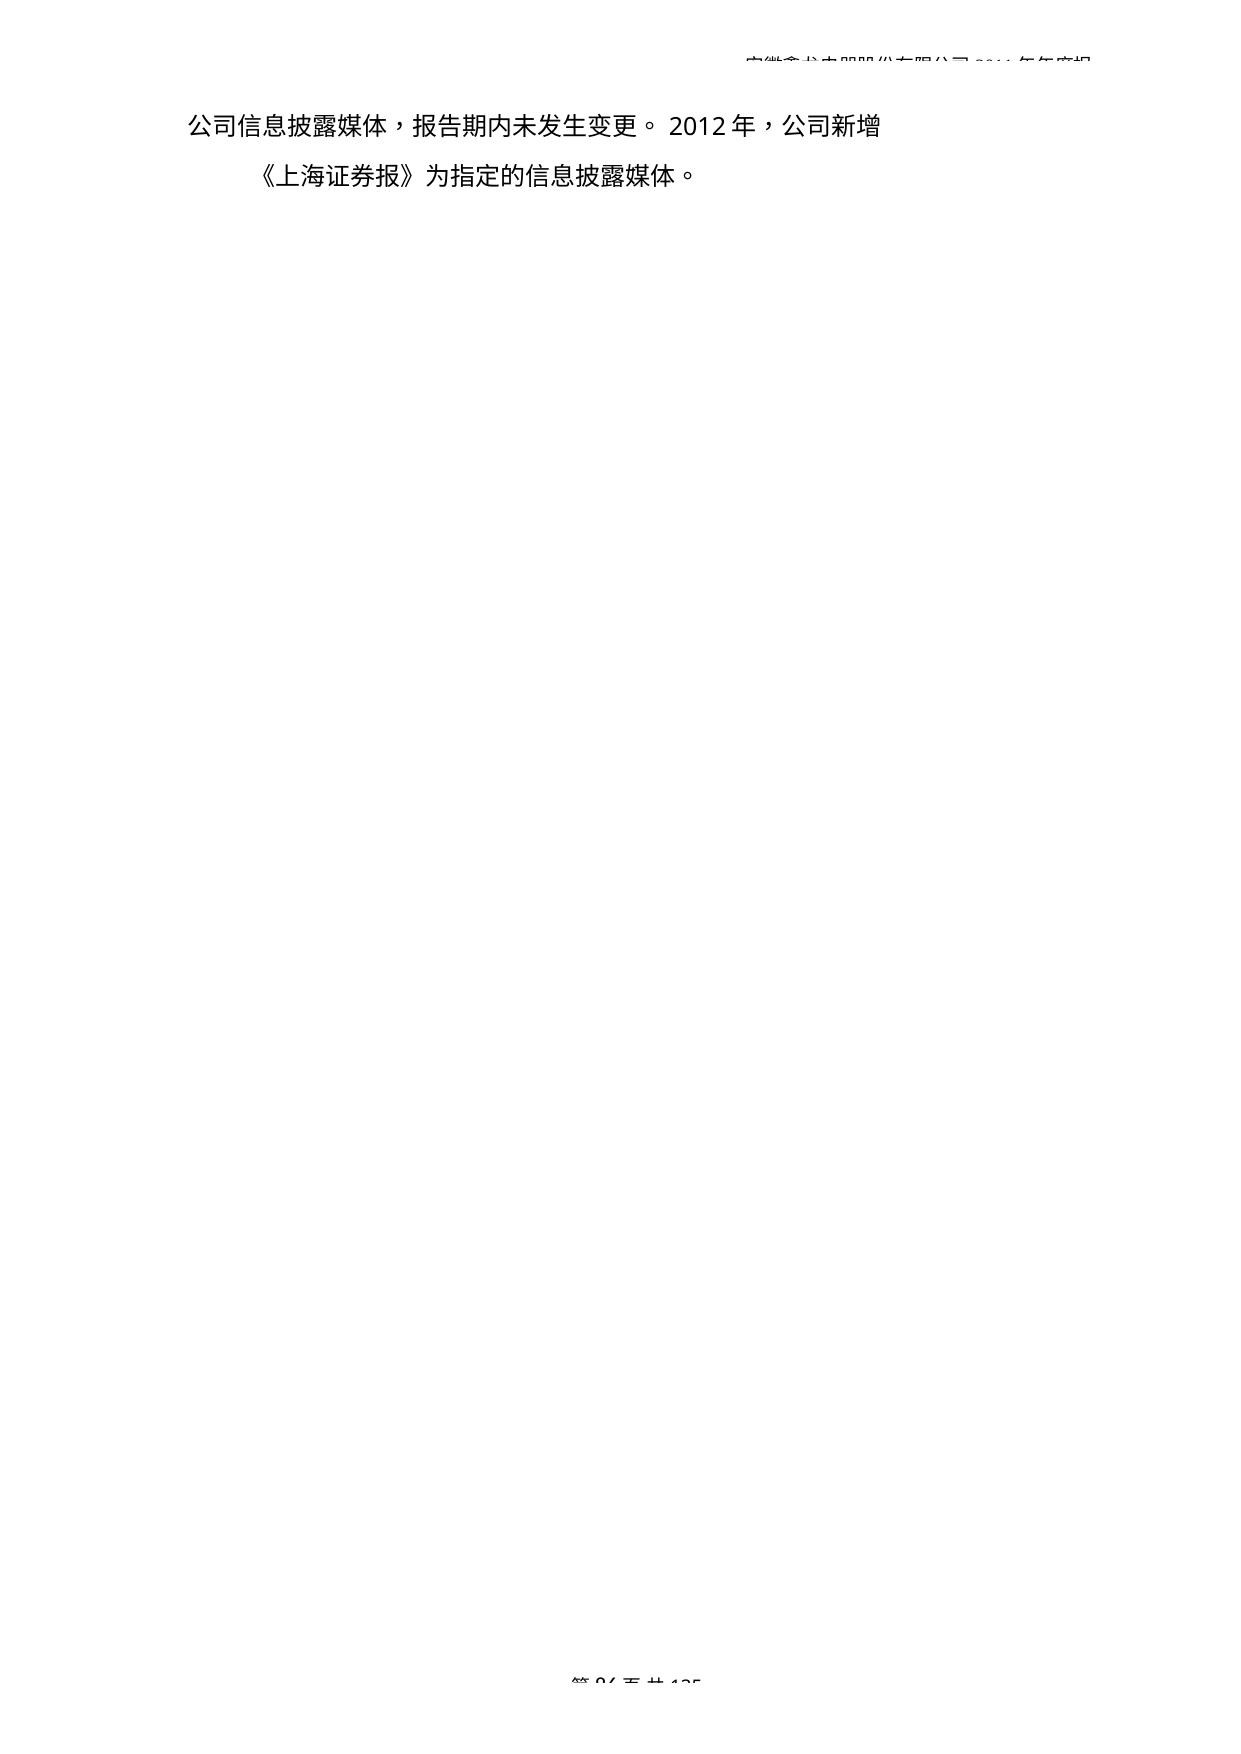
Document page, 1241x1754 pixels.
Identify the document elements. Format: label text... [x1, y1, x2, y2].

text 公司信息披露媒体，报告期内未发生变更。 2012年，公司新增《上海证券报》为指定的信息披露媒体。 [187, 108, 902, 193]
